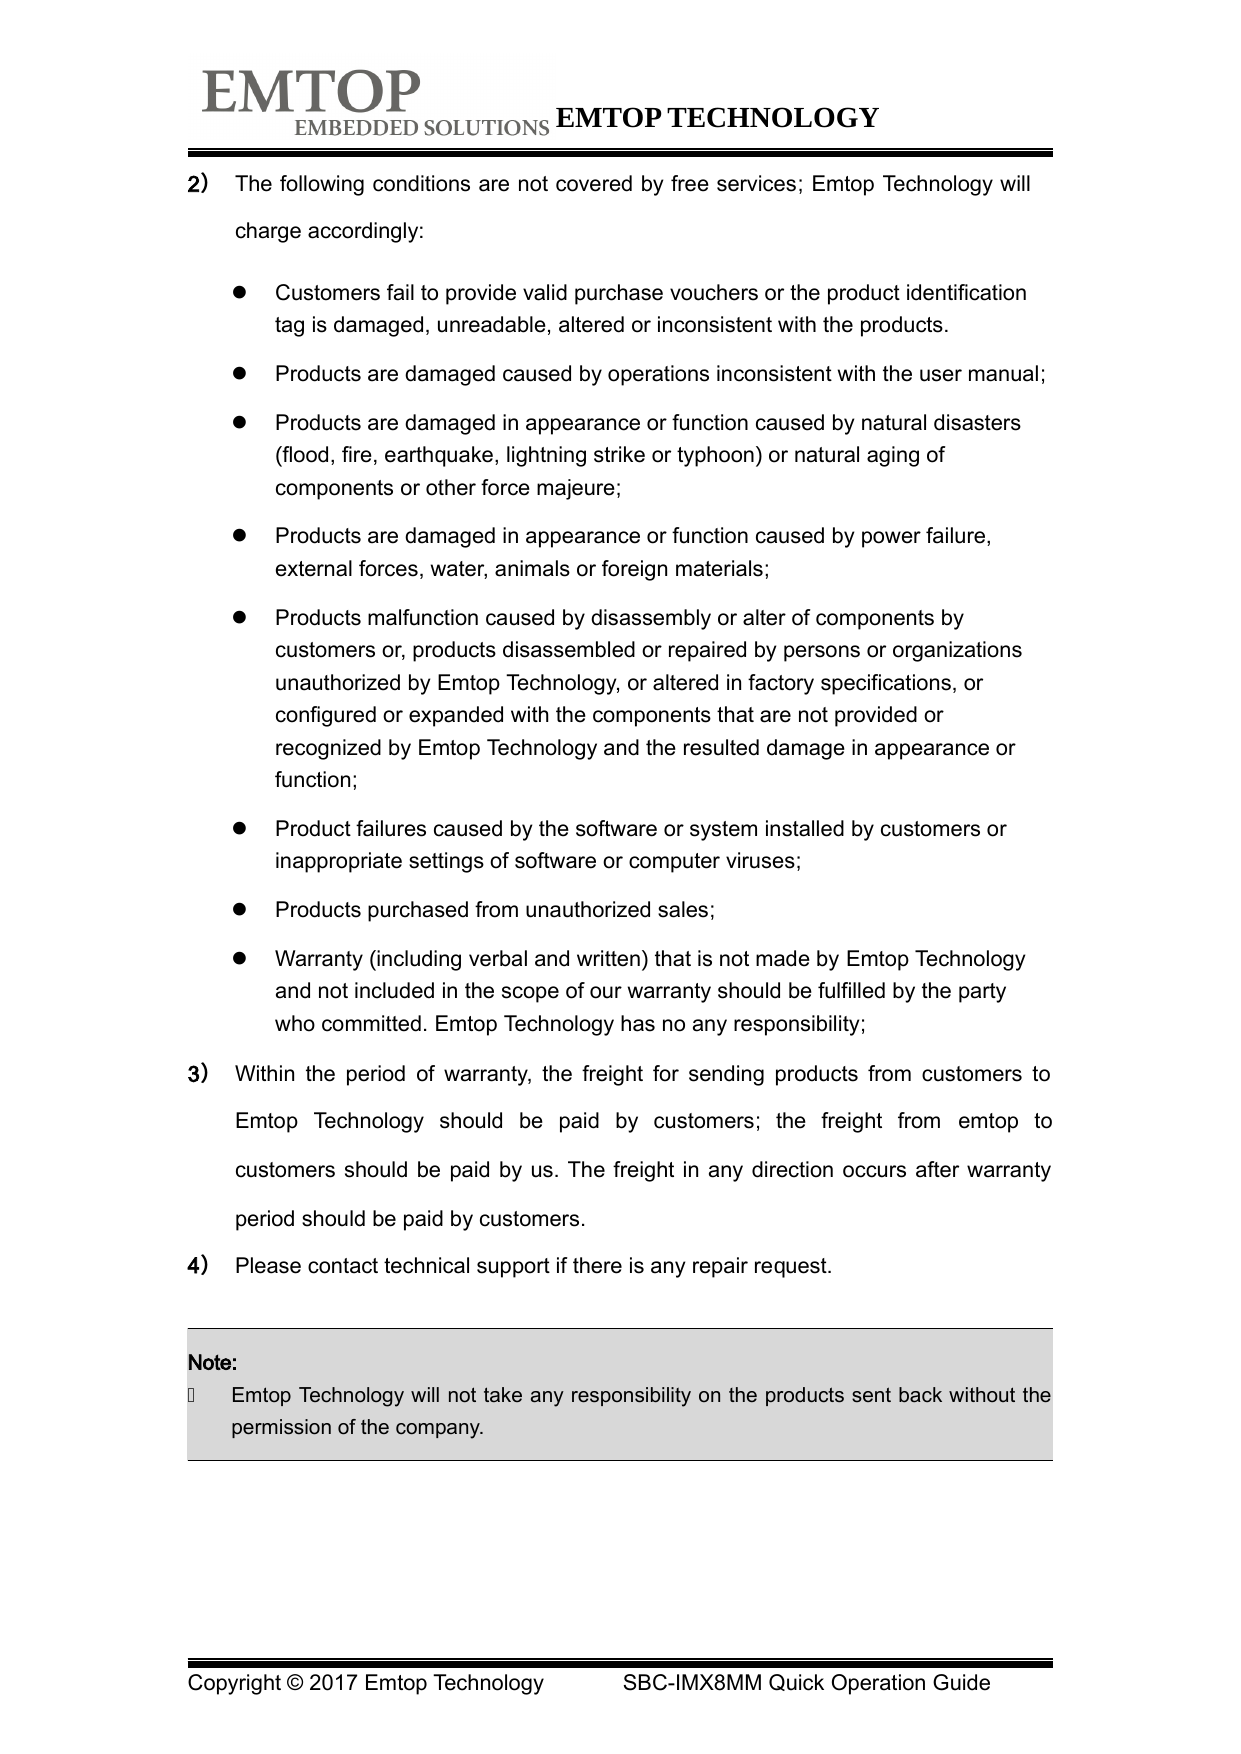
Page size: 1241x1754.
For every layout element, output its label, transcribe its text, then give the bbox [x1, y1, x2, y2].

text Please contact technical support if there is any repair request. [187, 1247, 1053, 1280]
text Note: [187, 1329, 1053, 1378]
text The following conditions are not covered by free services; Emtop Technology will charge accordingly: [187, 166, 1031, 247]
text Emtop Technology will not take any responsibility on the products sent back without the permission of the company. [187, 1378, 1053, 1461]
text Products malfunction caused by disassembly or alter of components by customers or, products disassembled or repaired by persons or organizations unauthorized by Emtop Technology, or altered in factory specifications, or configured or expanded with the components that are not provided or recognized by Emtop Technology and the resulted damage in appearance or function; [231, 601, 1053, 796]
text Warranty (including verbal and written) that is not made by Emtop Technology and not included in the scope of our warranty should be fulfilled by the party who committed. Emtop Technology has no any responsibility; [231, 942, 1053, 1039]
text Products are damaged caused by operations inconsistent with the user manual; [231, 357, 1053, 389]
text Product failures caused by the software or system installed by customers or inappropriate settings of software or computer viruses; [231, 812, 1053, 877]
text Products are damaged in appearance or function caused by power failure, external forces, water, animals or foreign materials; [231, 519, 1053, 584]
text Products are damaged in appearance or function caused by natural disasters (flood, fire, earthquake, lightning strike or typhoon) or natural aging of components or other force majeure; [231, 406, 1053, 503]
text Customers fail to provide valid purchase vouchers or the product identification tag is damaged, unreadable, altered or inconsistent with the products. [231, 276, 1053, 341]
text Within the period of warranty, the freight for sending products from customers to Emtop Technology should be paid by customers; the freight from emtop to customers should be paid by us. The freight in any direction occurs after warranty period should be paid by customers. [187, 1056, 1053, 1234]
picture [187, 53, 556, 140]
text Products purchased from unauthorized sales; [231, 893, 1053, 926]
